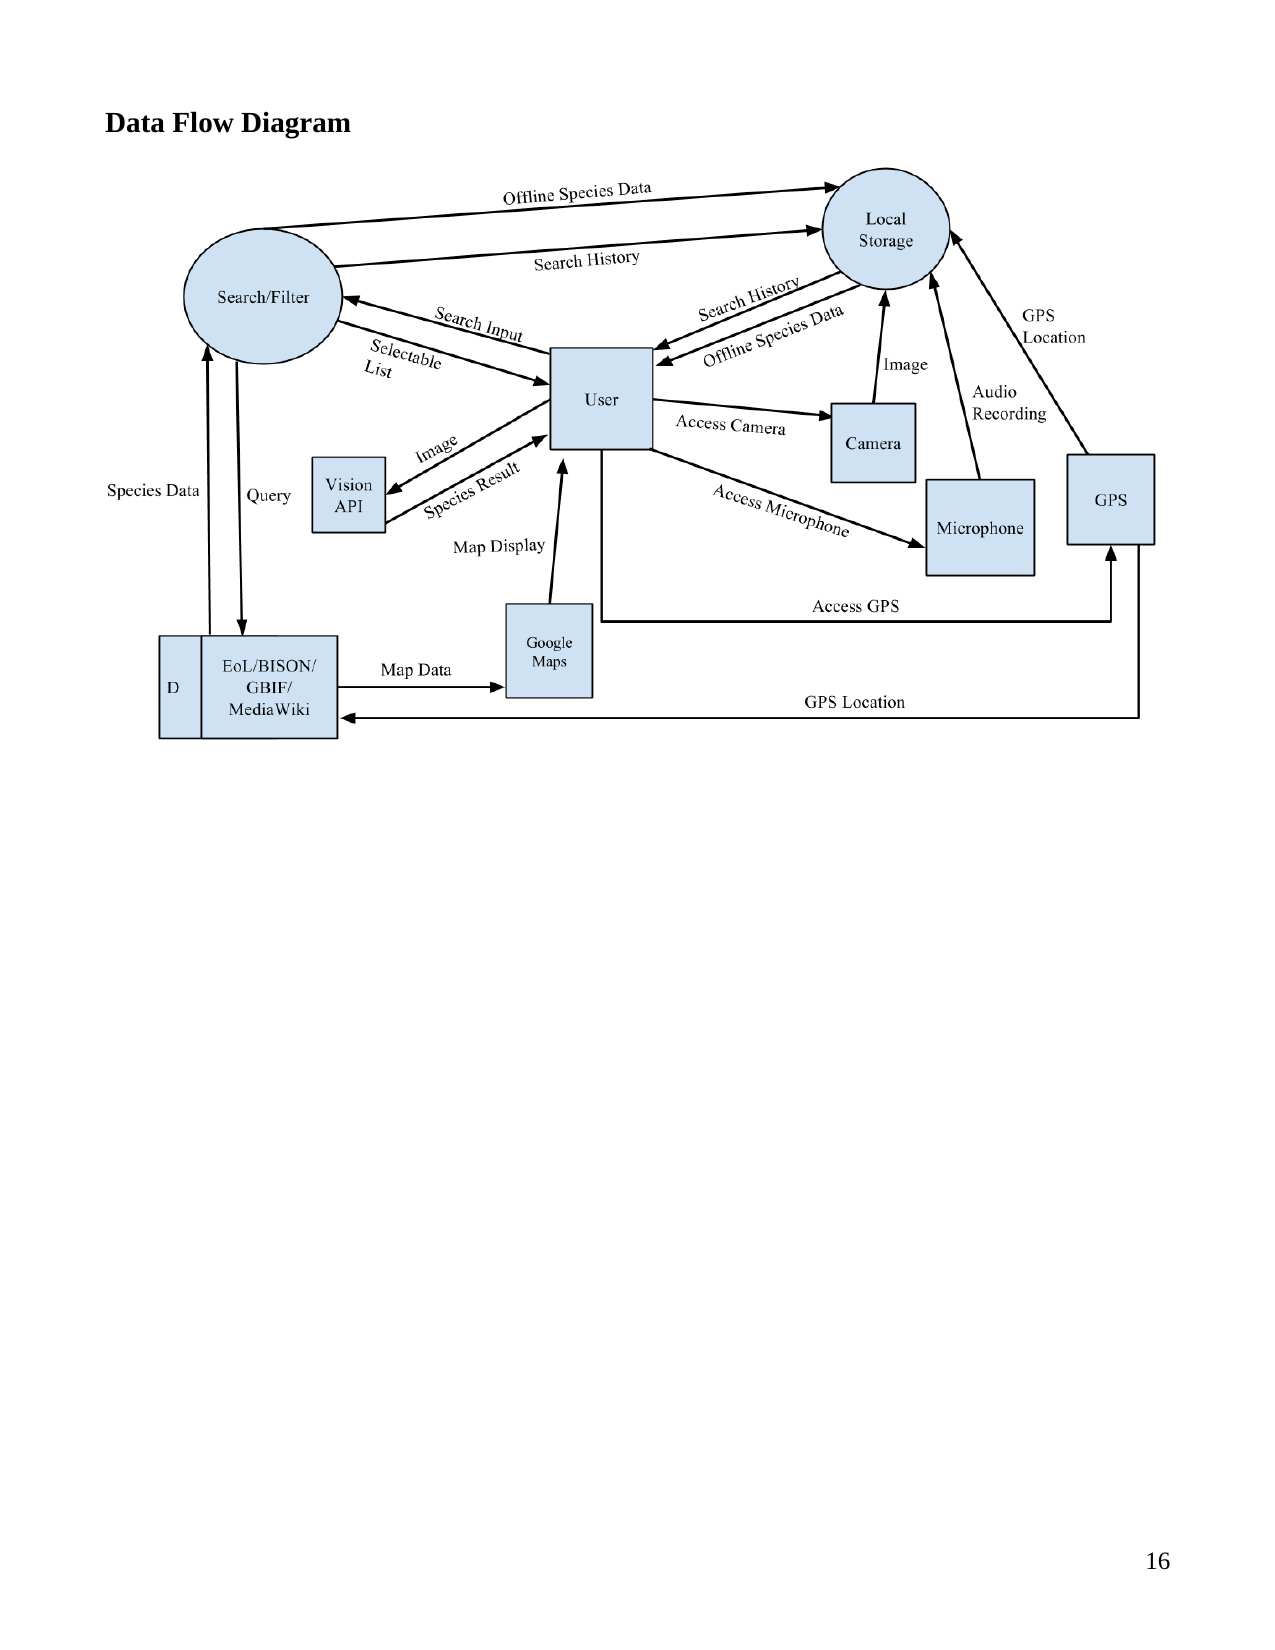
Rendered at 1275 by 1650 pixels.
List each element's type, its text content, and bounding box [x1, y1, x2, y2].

text Data Flow Diagram [105, 105, 1170, 138]
picture [105, 160, 1162, 763]
